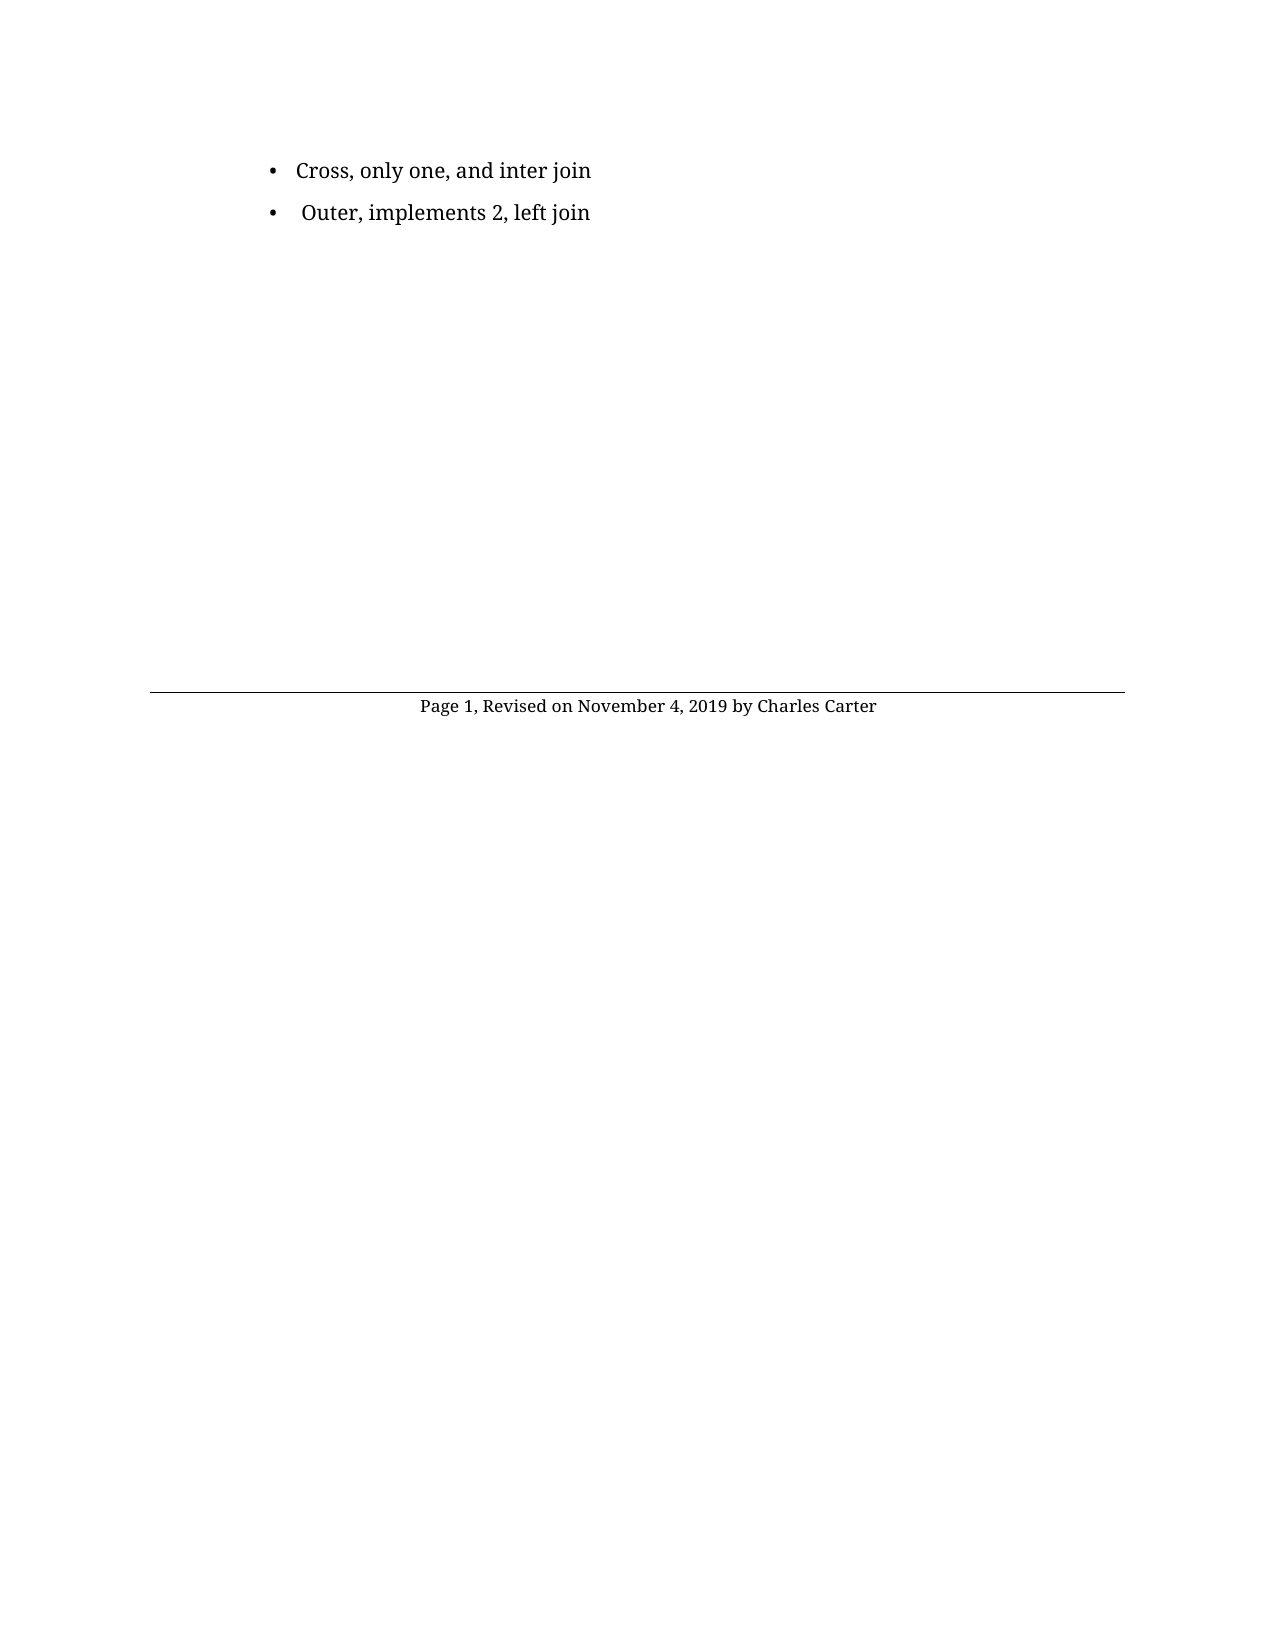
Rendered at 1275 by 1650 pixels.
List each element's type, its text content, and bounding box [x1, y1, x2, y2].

text Page 1, Revised on November 4, 2019 by Charles Carter [420, 689, 1137, 717]
list Cross, only one, and inter join [269, 156, 1137, 185]
list Outer, implements 2, left join [269, 198, 1137, 226]
